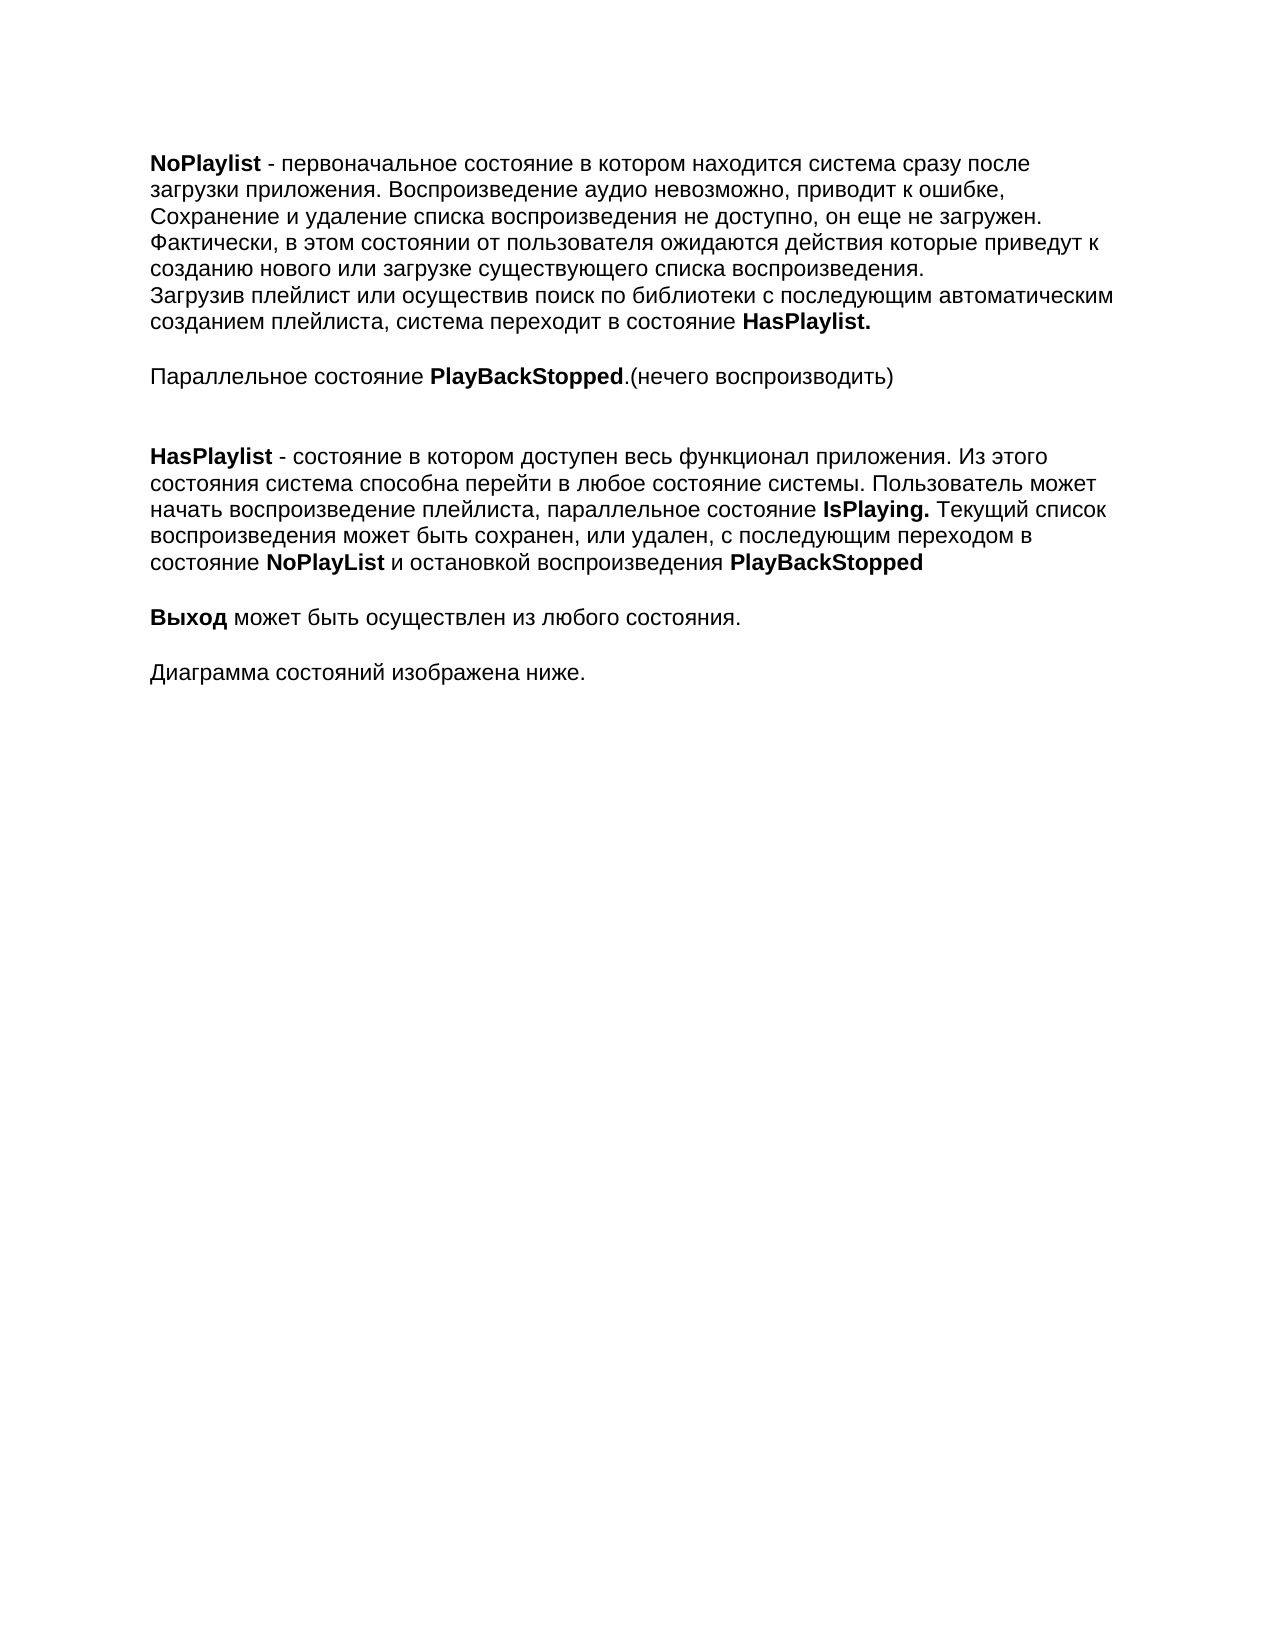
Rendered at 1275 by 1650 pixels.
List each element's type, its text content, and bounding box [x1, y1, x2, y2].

text Параллельное состояние PlayBackStopped.(нечего воспроизводить) [150, 363, 1125, 389]
text Диаграмма состояний изображена ниже. [150, 659, 1125, 685]
text Выход может быть осуществлен из любого состояния. [150, 604, 1125, 630]
text Загрузив плейлист или осуществив поиск по библиотеки с последующим автоматическим созданием плейлиста, система переходит в состояние HasPlaylist. [150, 282, 1125, 334]
text NoPlaylist - первоначальное состояние в котором находится система сразу после загрузки приложения. Воспроизведение аудио невозможно, приводит к ошибке, Сохранение и удаление списка воспроизведения не доступно, он еще не загружен. Фактически, в этом состоянии от пользователя ожидаются действия которые приведут к созданию нового или загрузке существующего списка воспроизведения. [150, 150, 1125, 282]
text HasPlaylist - состояние в котором доступен весь функционал приложения. Из этого состояния система способна перейти в любое состояние системы. Пользователь может начать воспроизведение плейлиста, параллельное состояние IsPlaying. Текущий список воспроизведения может быть сохранен, или удален, с последующим переходом в состояние NoPlayList и остановкой воспроизведения PlayBackStopped [150, 443, 1125, 575]
